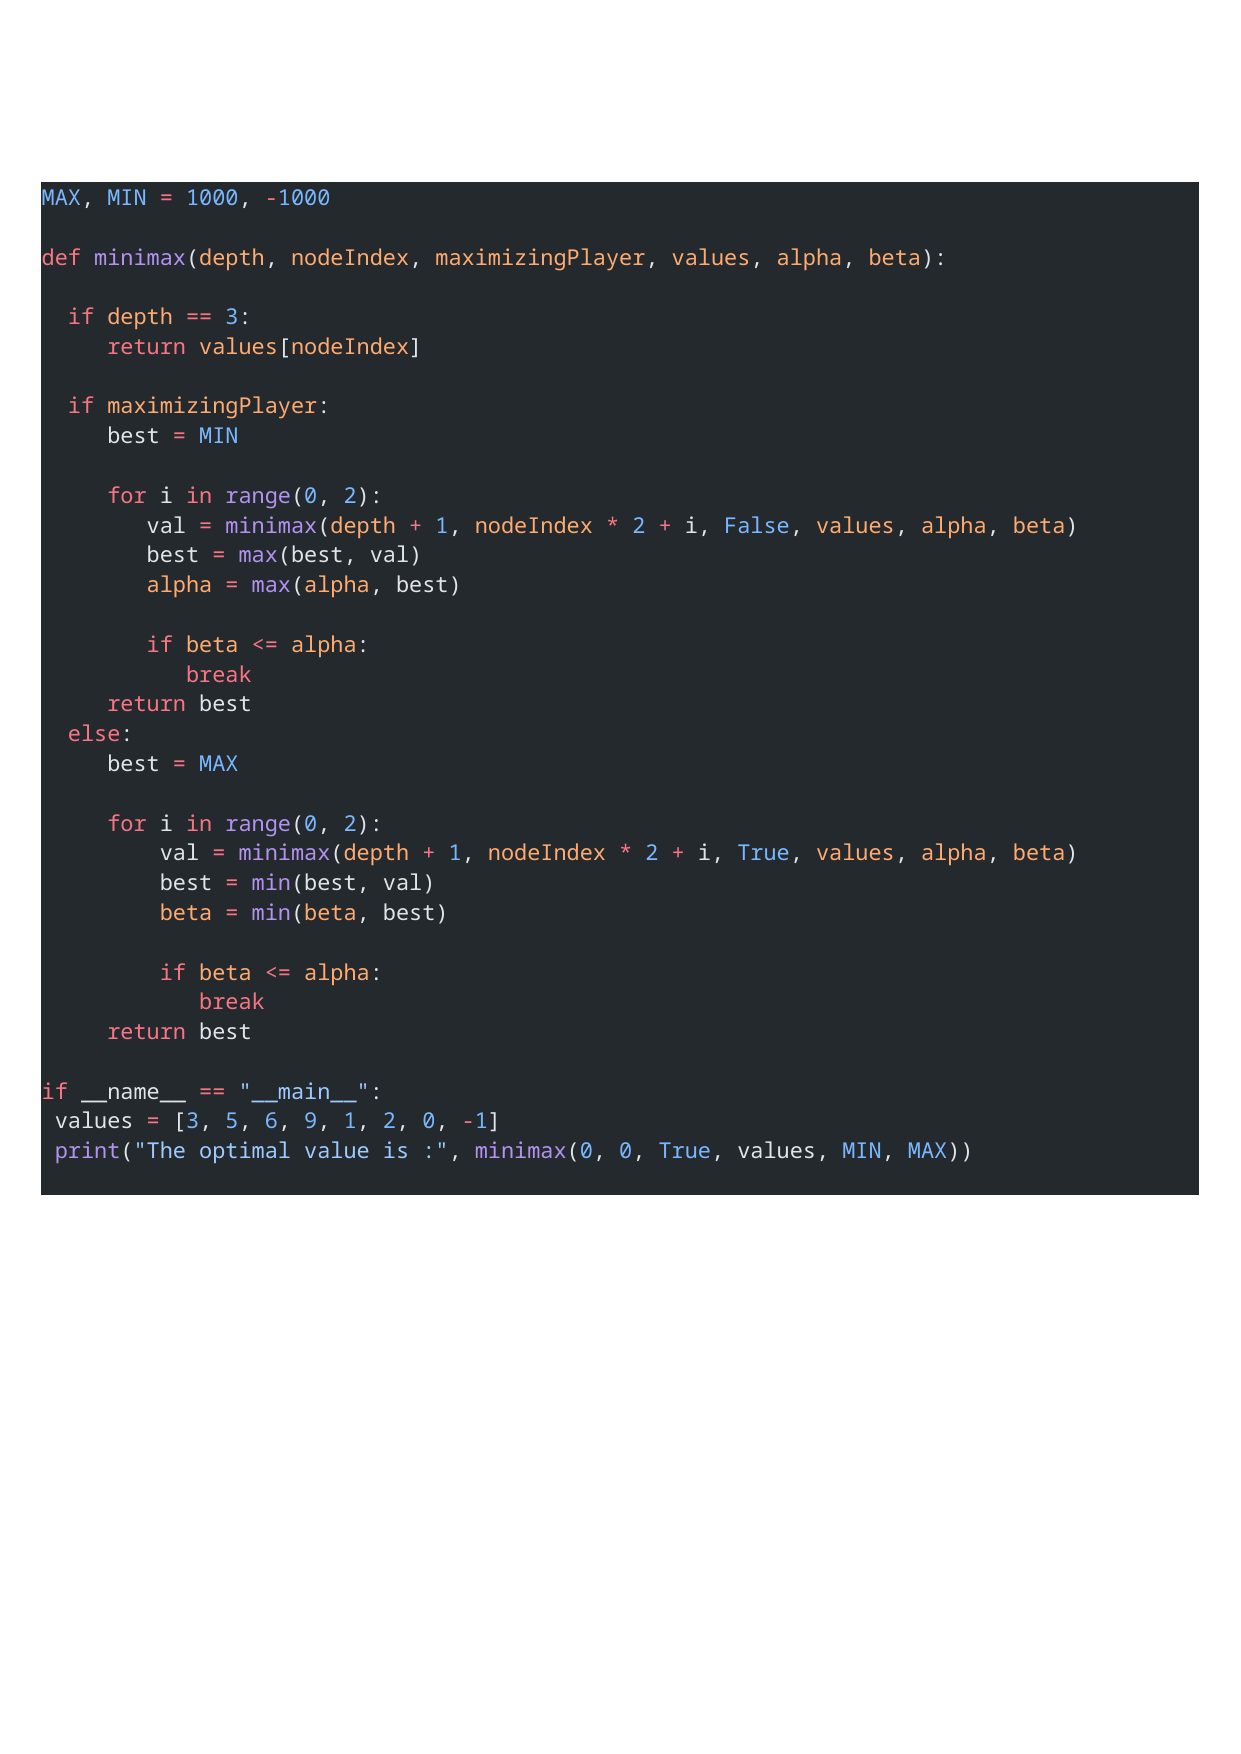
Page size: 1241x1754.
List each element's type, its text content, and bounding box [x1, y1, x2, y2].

text val = minimax(depth + 1, nodeIndex * 2 + i, False, values, alpha, beta) [41, 510, 1199, 539]
text else: [41, 718, 1199, 748]
text if beta <= alpha: [41, 629, 1199, 659]
text break [41, 659, 1199, 688]
text return values[nodeIndex] [41, 331, 1199, 361]
text for i in range(0, 2): [41, 808, 1199, 837]
text best = max(best, val) [41, 539, 1199, 569]
text if maximizingPlayer: [41, 391, 1199, 420]
text return best [41, 1016, 1199, 1046]
text alpha = max(alpha, best) [41, 569, 1199, 599]
text for i in range(0, 2): [41, 480, 1199, 510]
text val = minimax(depth + 1, nodeIndex * 2 + i, True, values, alpha, beta) [41, 837, 1199, 867]
text if depth == 3: [41, 301, 1199, 331]
text print("The optimal value is :", minimax(0, 0, True, values, MIN, MAX)) [41, 1135, 1199, 1165]
text best = min(best, val) [41, 867, 1199, 897]
text best = MAX [41, 748, 1199, 778]
text return best [41, 688, 1199, 718]
text if beta <= alpha: [41, 957, 1199, 986]
text MAX, MIN = 1000, -1000 [41, 182, 1199, 212]
text if __name__ == "__main__": [41, 1076, 1199, 1106]
text beta = min(beta, best) [41, 897, 1199, 927]
text best = MIN [41, 420, 1199, 450]
text values = [3, 5, 6, 9, 1, 2, 0, -1] [41, 1106, 1199, 1135]
text def minimax(depth, nodeIndex, maximizingPlayer, values, alpha, beta): [41, 242, 1199, 271]
text break [41, 986, 1199, 1016]
